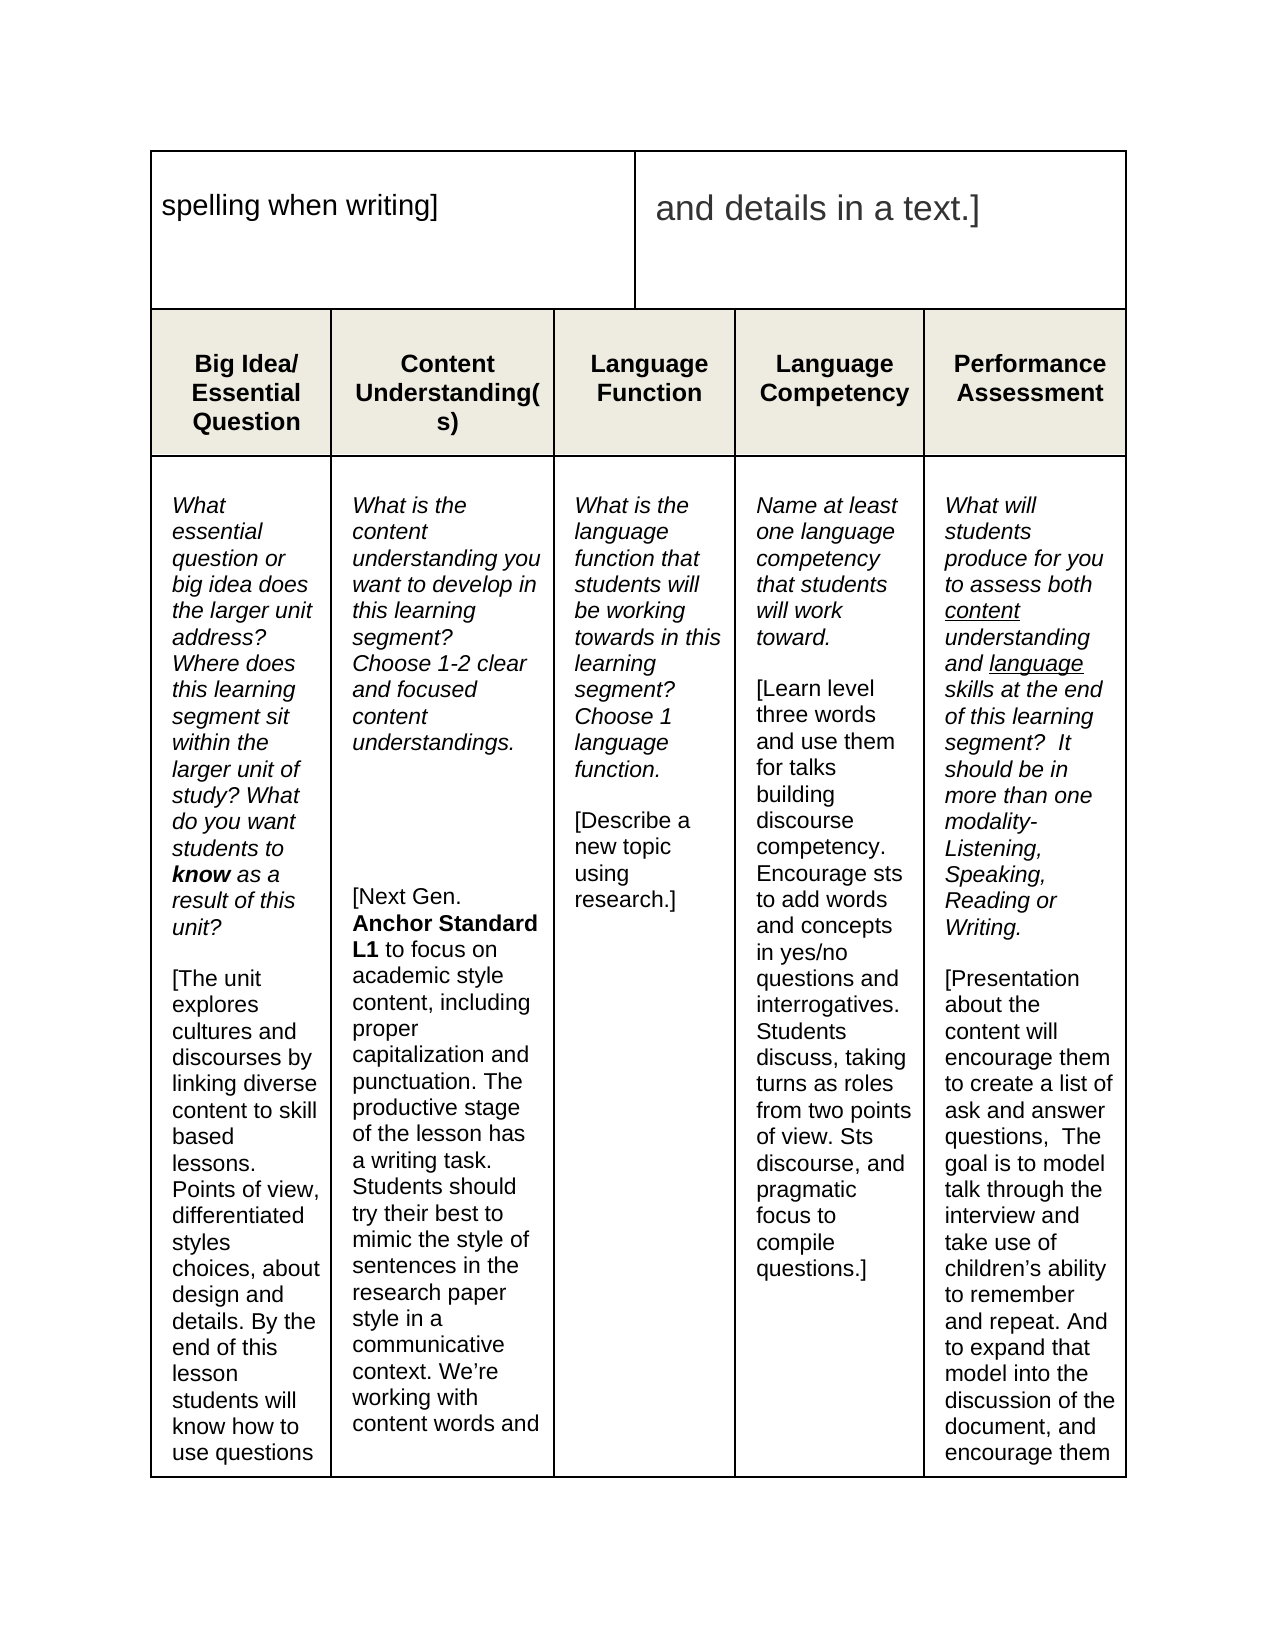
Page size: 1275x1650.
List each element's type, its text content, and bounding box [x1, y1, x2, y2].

table_cell Performance Assessment [925, 310, 1125, 454]
table_cell Language Competency [736, 310, 923, 454]
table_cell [736, 457, 923, 1476]
table_cell Language Function [555, 310, 734, 454]
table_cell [152, 152, 634, 308]
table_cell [152, 457, 330, 1476]
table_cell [636, 152, 1125, 308]
table_cell Big Idea/ Essential Question [152, 310, 330, 454]
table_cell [925, 457, 1125, 1476]
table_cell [555, 457, 734, 1476]
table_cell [332, 457, 553, 1476]
table_cell Content Understanding(s) [332, 310, 553, 454]
